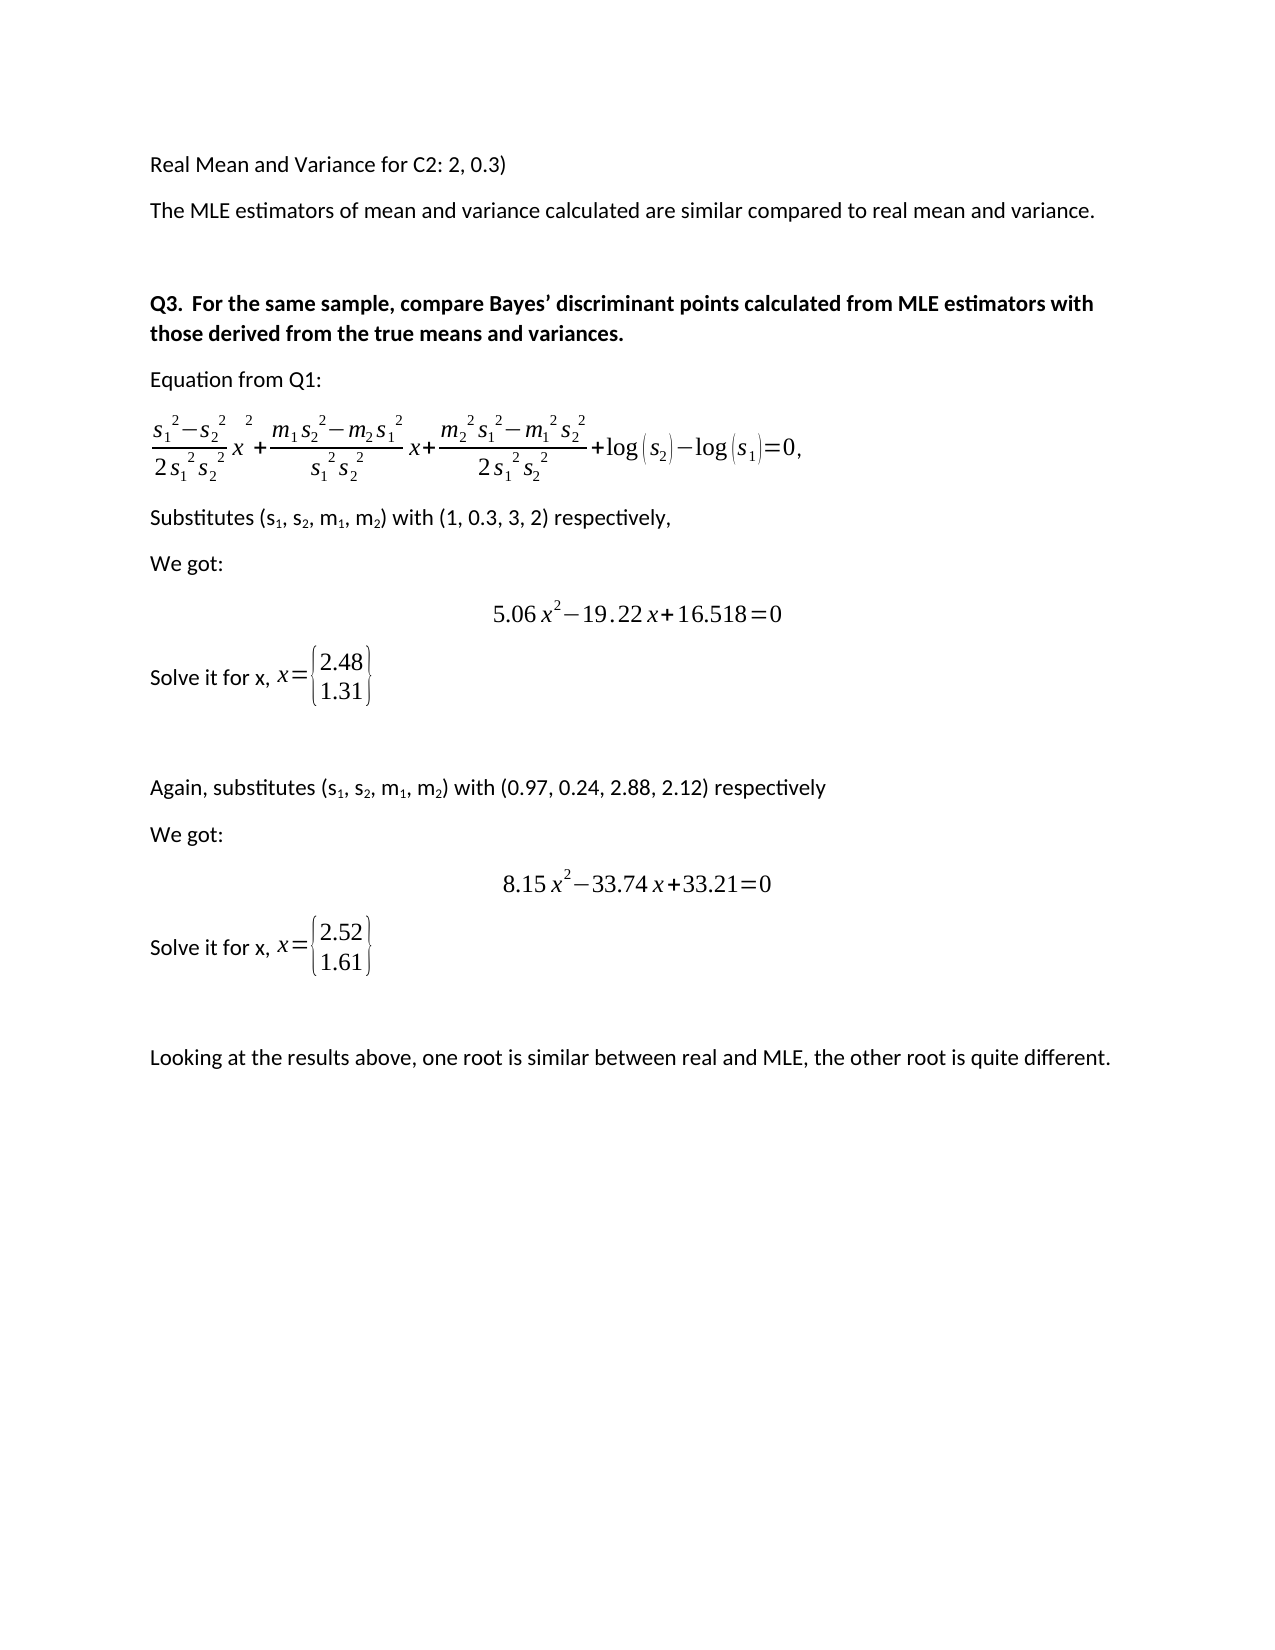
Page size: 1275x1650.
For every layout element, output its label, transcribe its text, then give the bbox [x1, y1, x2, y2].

text Equation from Q1: [150, 365, 1125, 393]
text Real Mean and Variance for C2: 2, 0.3) [150, 150, 1125, 178]
text , [150, 411, 1125, 485]
text Again, substitutes (s1, s2, m1, m2) with (0.97, 0.24, 2.88, 2.12) respectively [150, 773, 1125, 801]
text Solve it for x, [150, 916, 1125, 979]
text We got: [150, 549, 1125, 578]
text Solve it for x, [150, 645, 1125, 709]
text Looking at the results above, one root is similar between real and MLE, the other root is quite different. [150, 1043, 1125, 1071]
text We got: [150, 820, 1125, 848]
text The MLE estimators of mean and variance calculated are similar compared to real mean and variance. [150, 196, 1125, 224]
text Q3. For the same sample, compare Bayes’ discriminant points calculated from MLE estimators with those derived from the true means and variances. [150, 289, 1125, 347]
text Substitutes (s1, s2, m1, m2) with (1, 0.3, 3, 2) respectively, [150, 503, 1125, 531]
